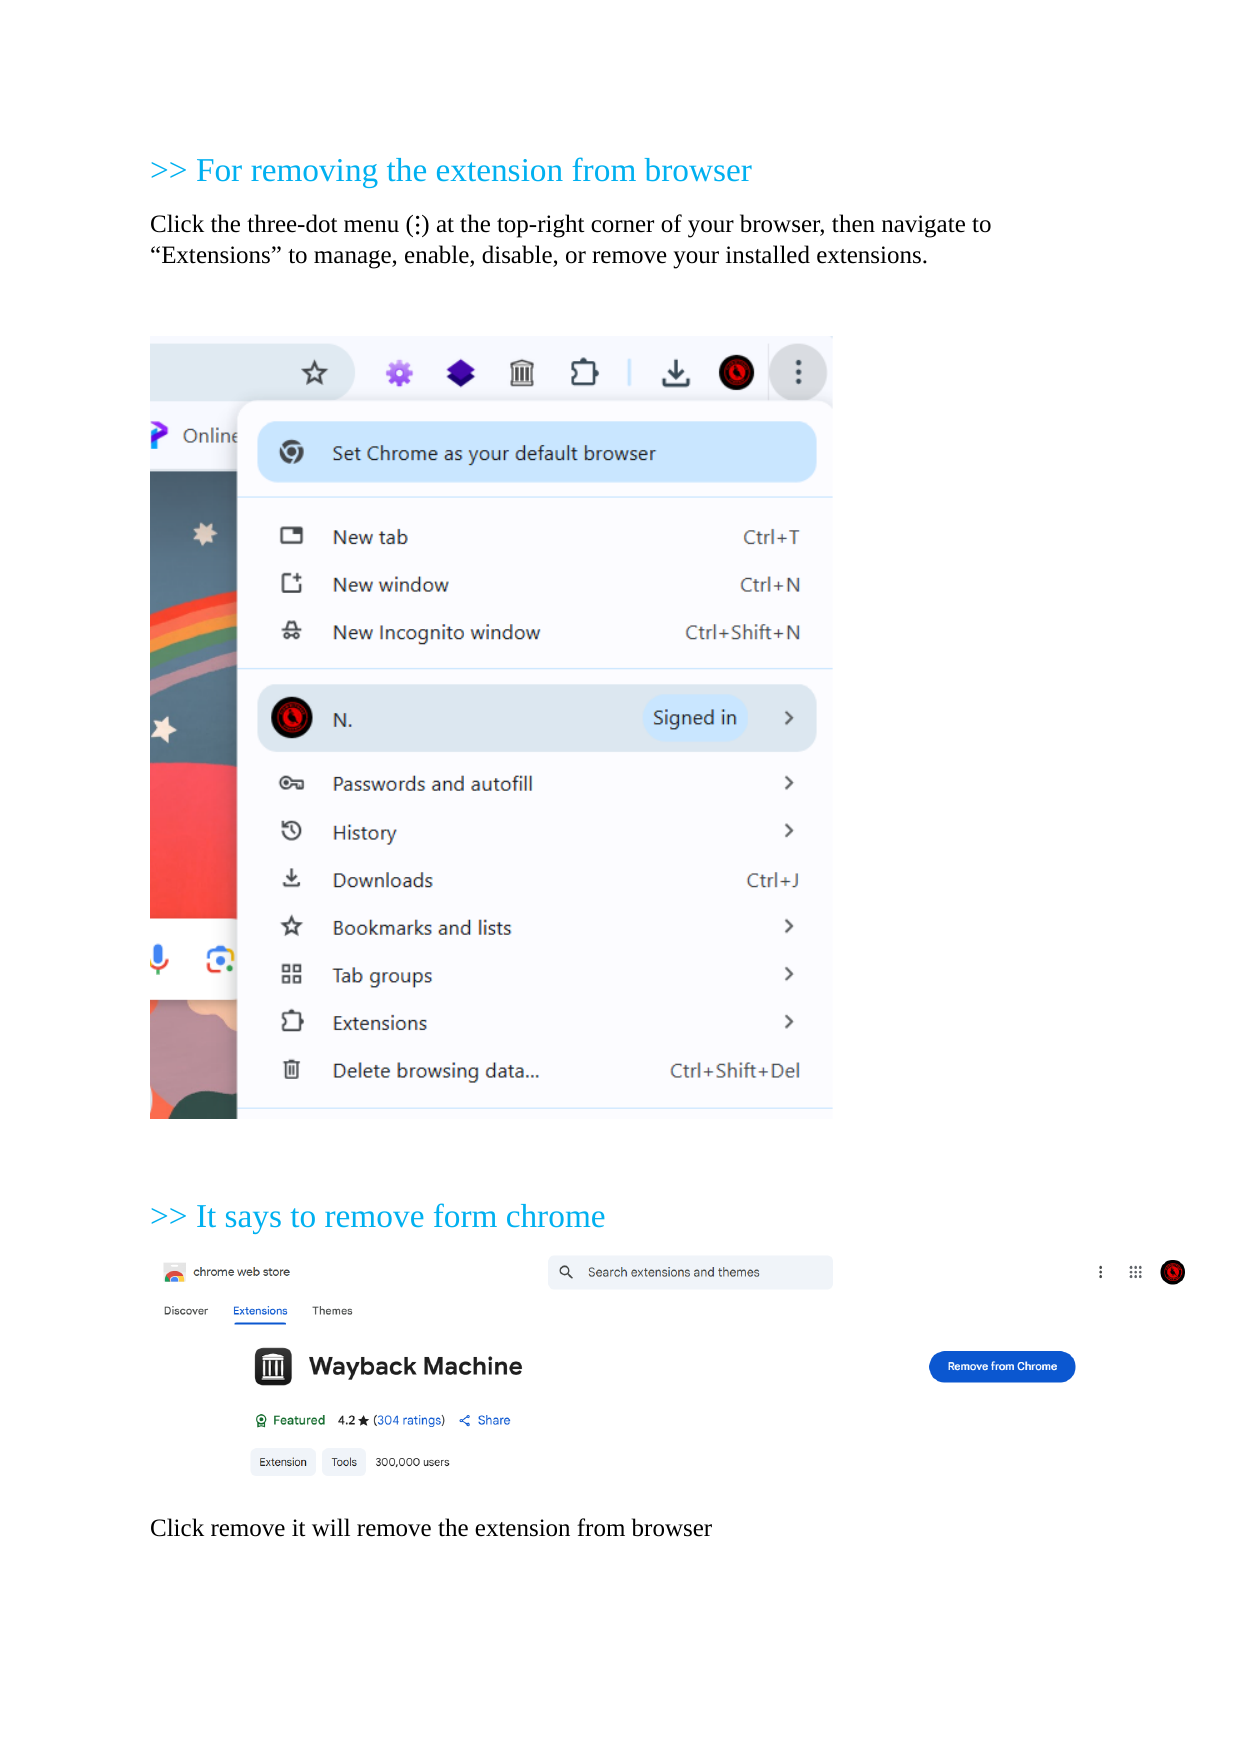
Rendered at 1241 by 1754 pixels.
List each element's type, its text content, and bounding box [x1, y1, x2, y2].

text Click the three-dot menu (⋮) at the top-right corner of your browser, then navigate to “Extensions” to manage, enable, disable, or remove your installed extensions. [150, 208, 1090, 269]
text >> It says to remove form chrome [150, 1196, 1090, 1234]
picture [150, 336, 833, 1119]
picture [150, 1254, 1193, 1495]
text >> For removing the extension from browser [150, 150, 1090, 188]
text Click remove it will remove the extension from browser [150, 1513, 1090, 1542]
